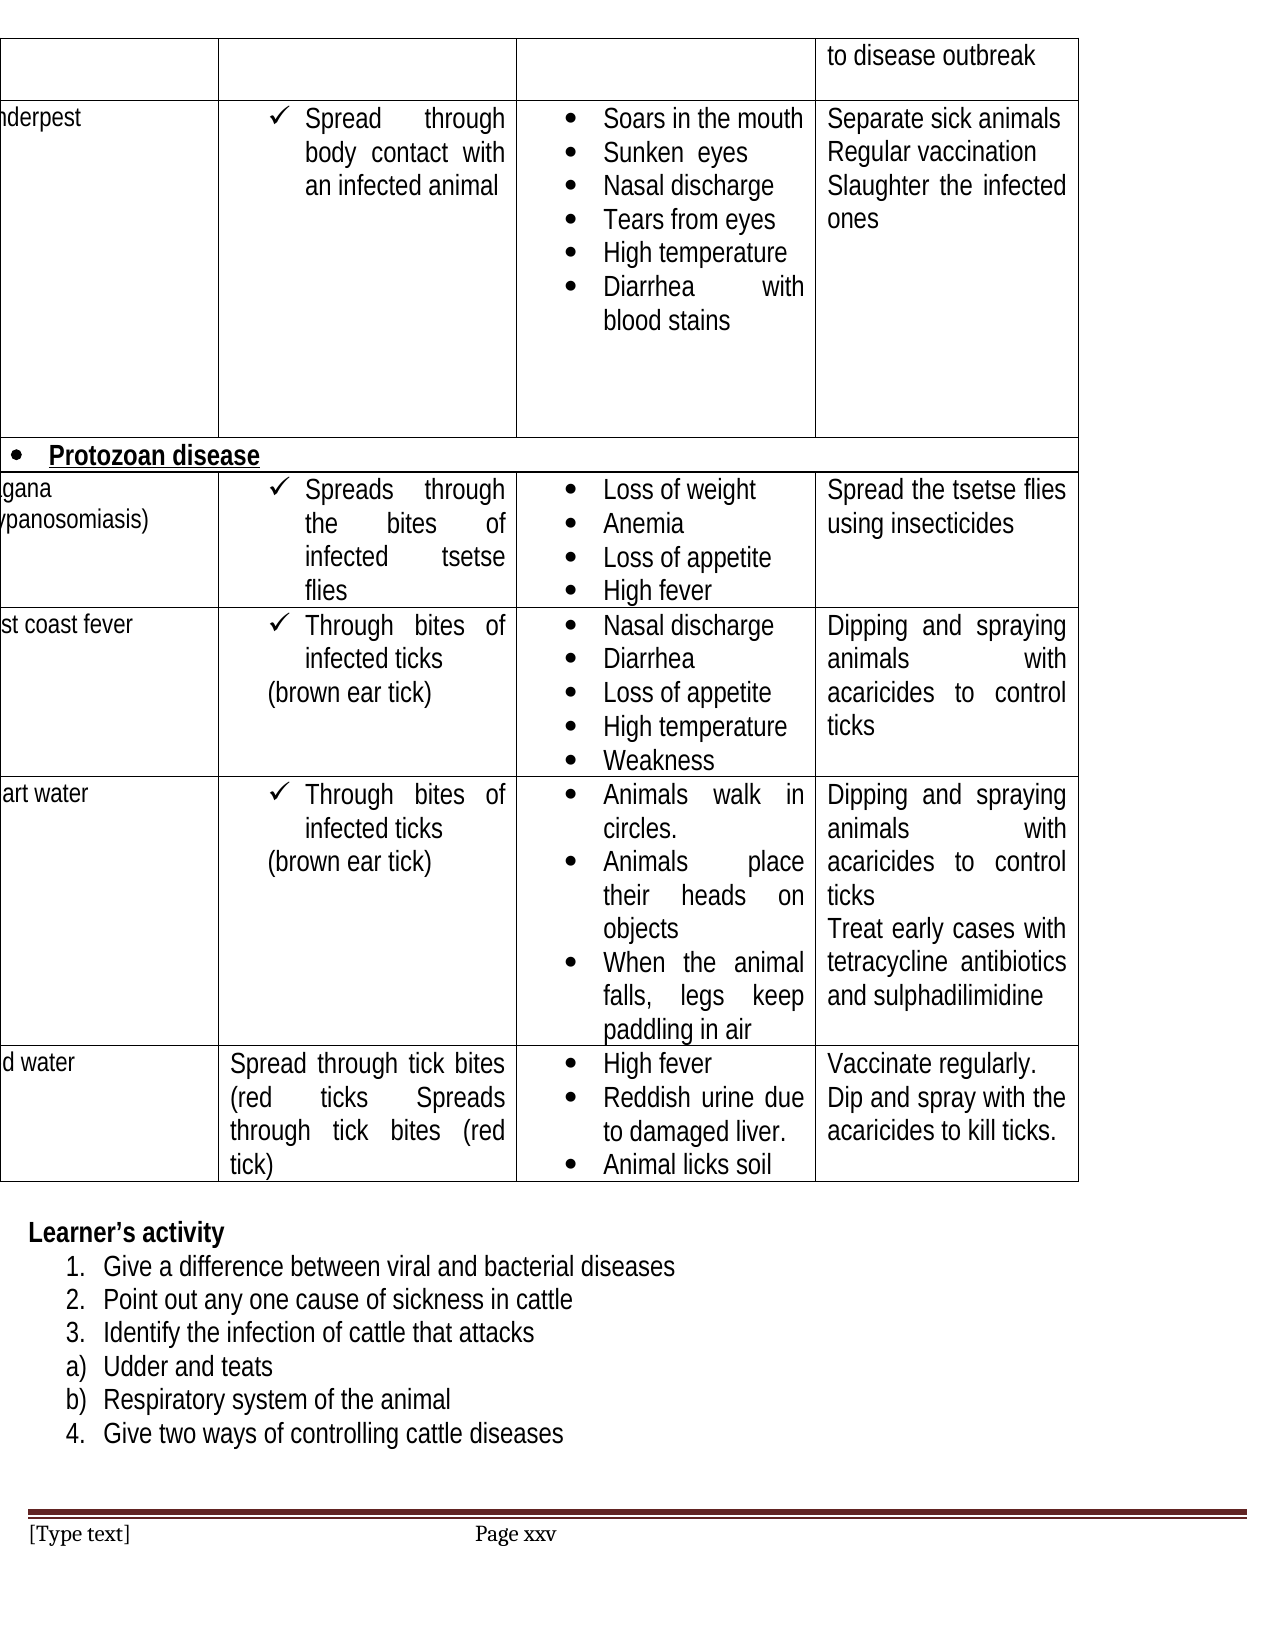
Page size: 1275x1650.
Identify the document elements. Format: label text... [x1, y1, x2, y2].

table_cell Spread the tsetse flies using insecticides [816, 473, 1078, 607]
table_cell Spread through body contact with an infected animal [219, 101, 516, 437]
list Identify the infection of cattle that attacks [66, 1316, 1247, 1349]
list Udder and teats [66, 1349, 1247, 1382]
table_cell Vaccinate regularly. Dip and spray with the acaricides to kill ticks. [816, 1046, 1078, 1181]
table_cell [816, 39, 1078, 100]
table_cell Loss of weight Anemia Loss of appetite High fever [517, 473, 815, 607]
table_cell Dipping and spraying animals with acaricides to control ticks [816, 608, 1078, 776]
table_cell Spread through tick bites (red ticks Spreads through tick bites (red tick) [219, 1046, 516, 1181]
table_cell East coast fever [1, 608, 218, 776]
table_cell Heart water [1, 777, 218, 1045]
table_cell Rinderpest [1, 101, 218, 437]
table_cell Through bites of infected ticks (brown ear tick) [219, 608, 516, 776]
table_cell High fever Reddish urine due to damaged liver. Animal licks soil [517, 1046, 815, 1181]
table_cell Animals walk in circles. Animals place their heads on objects When the animal falls, legs keep paddling in air [517, 777, 815, 1045]
table_cell Nagana (trypanosomiasis) [1, 473, 218, 607]
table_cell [219, 39, 516, 100]
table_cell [517, 39, 815, 100]
list Give a difference between viral and bacterial diseases [66, 1249, 1247, 1282]
list Point out any one cause of sickness in cattle [66, 1282, 1247, 1316]
list Give two ways of controlling cattle diseases [66, 1416, 1247, 1449]
table_cell Red water [1, 1046, 218, 1181]
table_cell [1, 39, 218, 100]
table_cell Nasal discharge Diarrhea Loss of appetite High temperature Weakness [517, 608, 815, 776]
table_cell Spreads through the bites of infected tsetse flies [219, 473, 516, 607]
table_cell Separate sick animals Regular vaccination Slaughter the infected ones [816, 101, 1078, 437]
table_cell Soars in the mouth Sunken eyes Nasal discharge Tears from eyes High temperature Diarrhea with blood stains [517, 101, 815, 437]
table_cell Protozoan disease [1, 438, 1078, 471]
table_cell Through bites of infected ticks (brown ear tick) [219, 777, 516, 1045]
list Respiratory system of the animal [66, 1382, 1247, 1416]
table_cell Dipping and spraying animals with acaricides to control ticks Treat early cases with tetracycline antibiotics and sulphadilimidine [816, 777, 1078, 1045]
text Learner’s activity [28, 1215, 1247, 1249]
